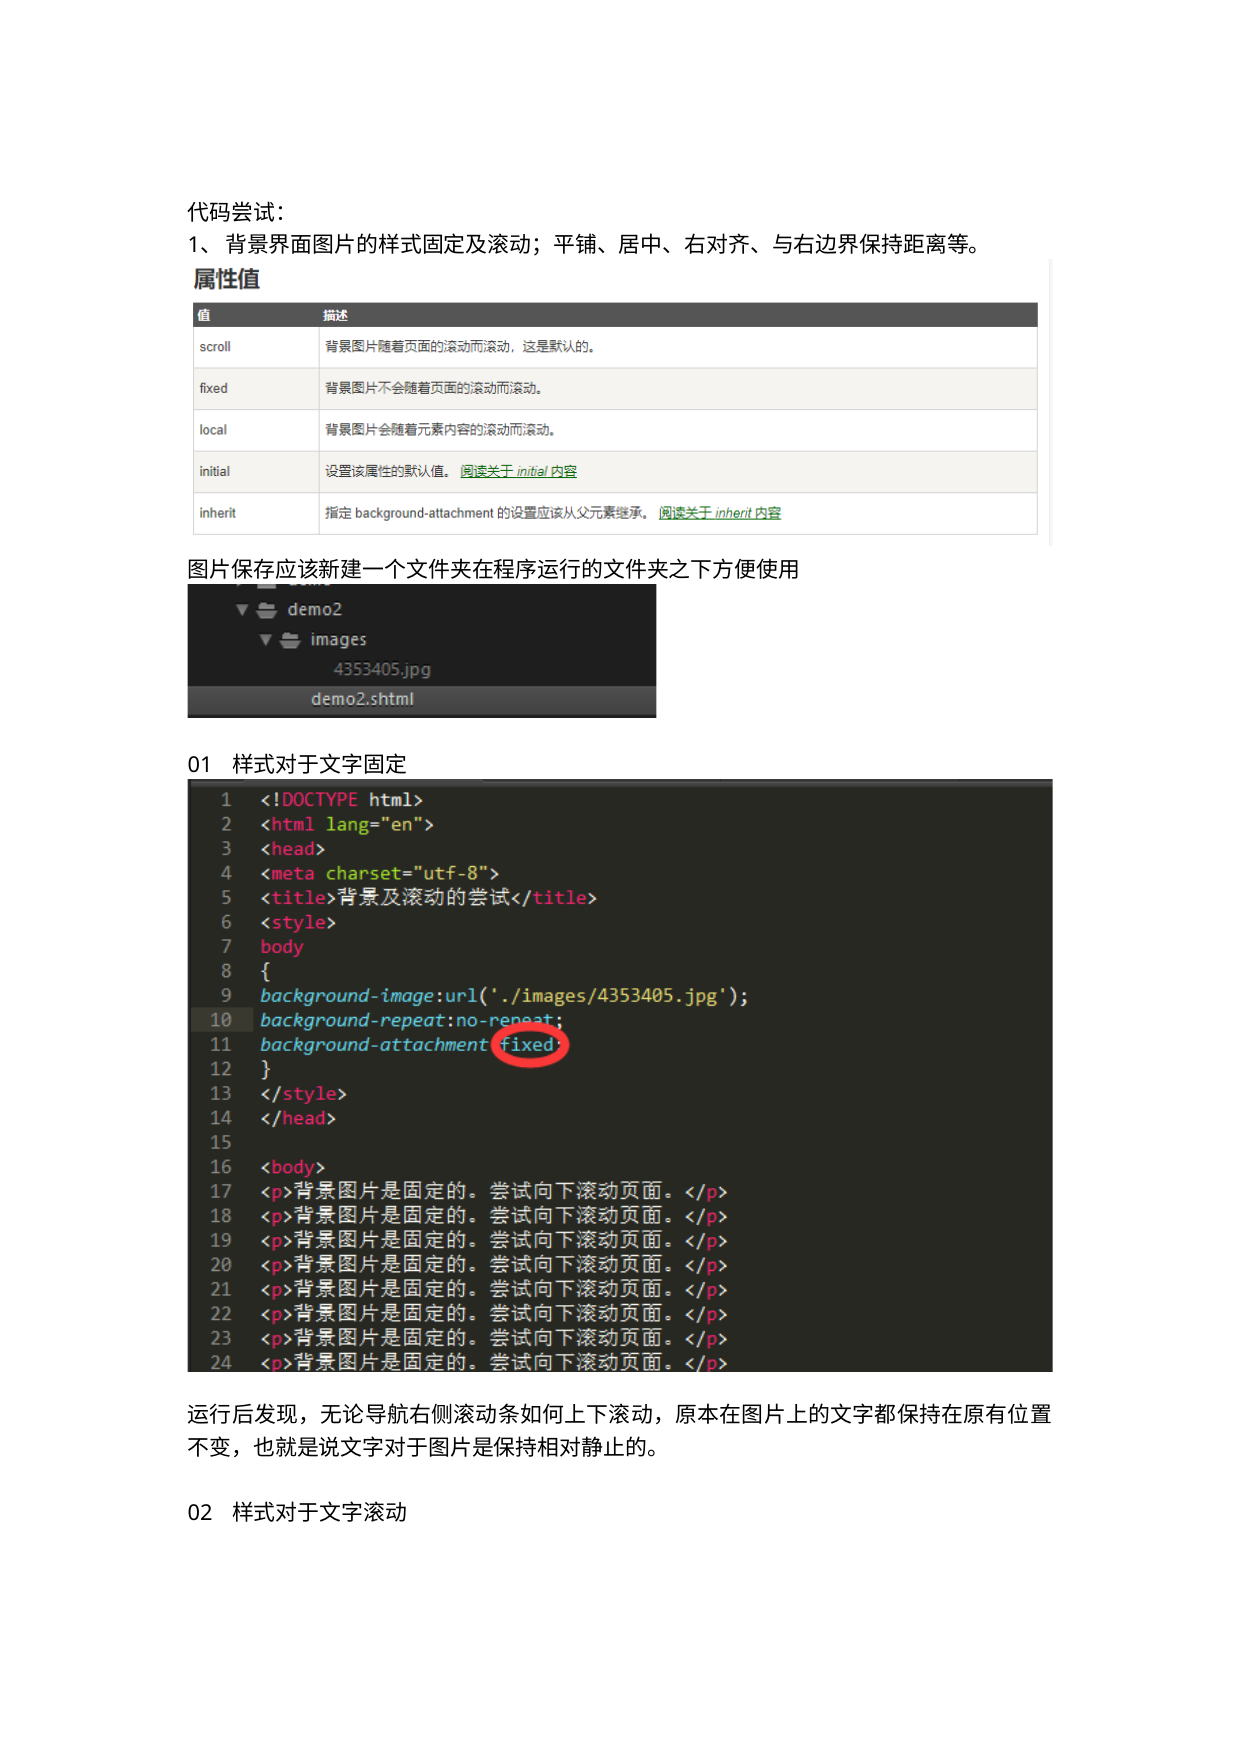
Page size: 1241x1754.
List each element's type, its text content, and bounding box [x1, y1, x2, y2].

picture [187, 259, 1053, 546]
picture [187, 779, 1053, 1372]
text 图片保存应该新建一个文件夹在程序运行的文件夹之下方便使用 [187, 552, 1053, 584]
list 样式对于文字滚动 [187, 1494, 1053, 1527]
text 运行后发现，无论导航右侧滚动条如何上下滚动，原本在图片上的文字都保持在原有位置不变，也就是说文字对于图片是保持相对静止的。 [187, 1397, 1053, 1462]
list 样式对于文字固定 [187, 747, 1053, 779]
list 背景界面图片的样式固定及滚动；平铺、居中、右对齐、与右边界保持距离等。 [187, 227, 1053, 259]
text 代码尝试： [187, 194, 1053, 227]
picture [187, 584, 657, 718]
